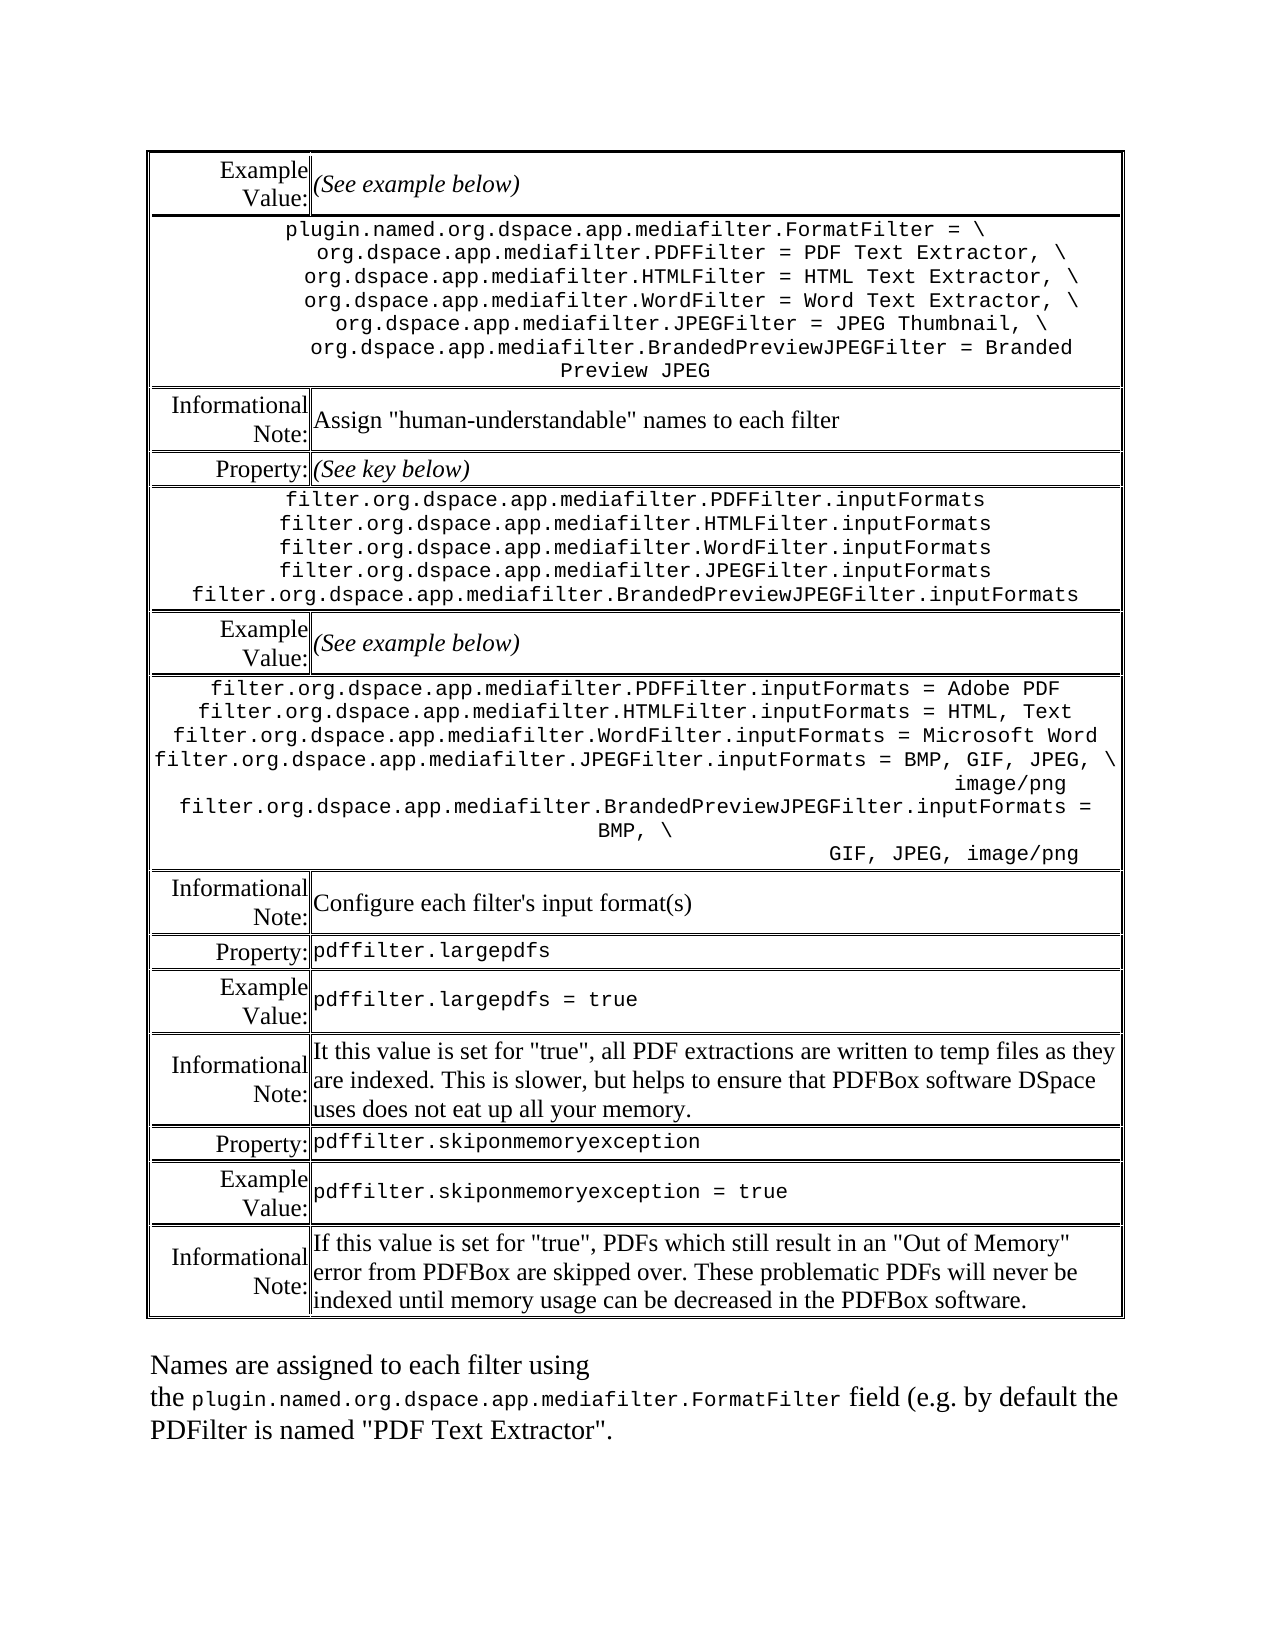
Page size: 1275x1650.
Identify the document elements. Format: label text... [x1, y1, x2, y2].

table_cell Informational Note: [150, 1223, 311, 1316]
table_cell (See example below) [311, 153, 1121, 214]
table_cell Example Value: [148, 968, 311, 1031]
table_cell It this value is set for "true", all PDF extractions are written to temp files as they are indexed. This is slower, but helps to ensure that PDFBox software DSpace uses does not eat up all your memory. [312, 1031, 1122, 1124]
table_cell pdffilter.skiponmemoryexception [312, 1124, 1122, 1159]
table_cell Informational Note: [150, 1031, 309, 1124]
table_cell pdffilter.skiponmemoryexception = true [312, 1159, 1122, 1223]
table_cell Example Value: [150, 609, 309, 673]
table_cell Example Value: [150, 153, 311, 214]
table_cell Informational Note: [148, 869, 311, 932]
table_cell (See key below) [312, 450, 1122, 485]
table_cell Example Value: [150, 1159, 309, 1223]
table_cell filter.org.dspace.app.mediafilter.PDFFilter.inputFormats = Adobe PDF filter.org.dspace.app.mediafilter.HTMLFilter.inputFormats = HTML, Text filter.org.dspace.app.mediafilter.WordFilter.inputFormats = Microsoft Word filter.org.dspace.app.mediafilter.JPEGFilter.inputFormats = BMP, GIF, JPEG, \ image/png filter.org.dspace.app.mediafilter.BrandedPreviewJPEGFilter.inputFormats = BMP, \ GIF, JPEG, image/png [150, 673, 1122, 869]
table_cell pdffilter.largepdfs [312, 933, 1122, 968]
table_cell Property: [150, 1124, 309, 1159]
table_cell Assign "human-understandable" names to each filter [311, 386, 1123, 449]
table_cell If this value is set for "true", PDFs which still result in an "Out of Memory" error from PDFBox are skipped over. These problematic PDFs will never be indexed until memory usage can be decreased in the PDFBox software. [311, 1223, 1122, 1316]
table_cell filter.org.dspace.app.mediafilter.PDFFilter.inputFormats filter.org.dspace.app.mediafilter.HTMLFilter.inputFormats filter.org.dspace.app.mediafilter.WordFilter.inputFormats filter.org.dspace.app.mediafilter.JPEGFilter.inputFormats filter.org.dspace.app.mediafilter.BrandedPreviewJPEGFilter.inputFormats [148, 485, 1123, 609]
table_cell plugin.named.org.dspace.app.mediafilter.FormatFilter = \ org.dspace.app.mediafilter.PDFFilter = PDF Text Extractor, \ org.dspace.app.mediafilter.HTMLFilter = HTML Text Extractor, \ org.dspace.app.mediafilter.WordFilter = Word Text Extractor, \ org.dspace.app.mediafilter.JPEGFilter = JPEG Thumbnail, \ org.dspace.app.mediafilter.BrandedPreviewJPEGFilter = Branded Preview JPEG [150, 214, 1121, 386]
table_cell pdffilter.largepdfs = true [311, 968, 1123, 1031]
table_cell Informational Note: [148, 386, 311, 449]
table_cell Property: [150, 933, 309, 968]
text Names are assigned to each filter using the plugin.named.org.dspace.app.mediafilter.FormatFilter field (e.g. by default the PDFilter is named "PDF Text Extractor". [150, 1348, 1125, 1445]
table_cell Configure each filter's input format(s) [311, 869, 1123, 932]
table_cell (See example below) [312, 609, 1122, 673]
table_cell Property: [150, 450, 309, 485]
